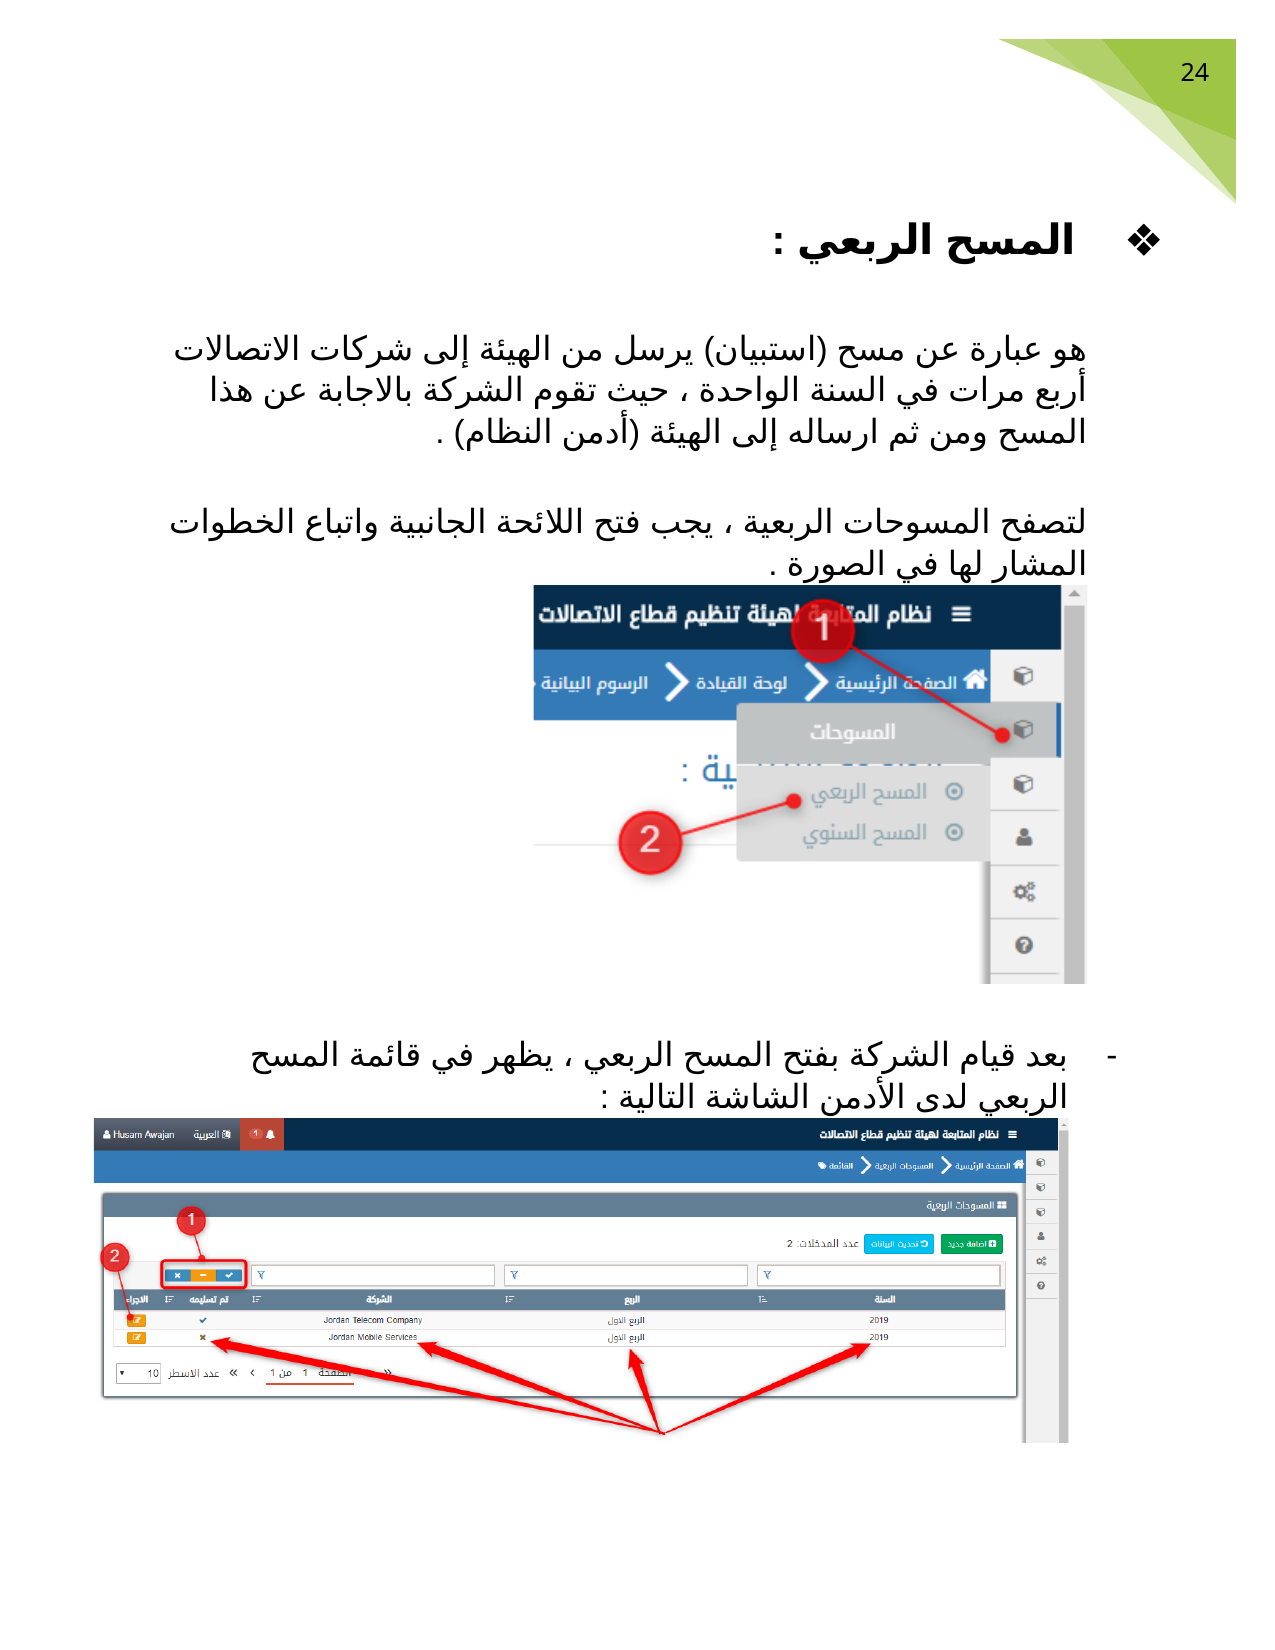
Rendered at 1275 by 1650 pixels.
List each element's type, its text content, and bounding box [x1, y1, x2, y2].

list المسح الربعي : [150, 216, 1125, 264]
list لتصفح المسوحات الربعية ، يجب فتح اللائحة الجانبية واتباع الخطوات المشار لها في الصورة . [150, 502, 1087, 582]
picture [93, 1118, 1069, 1443]
picture [998, 39, 1236, 204]
picture [533, 585, 1088, 984]
list هو عبارة عن مسح (استبيان) يرسل من الهيئة إلى شركات الاتصالات أربع مرات في السنة الواحدة ، حيث تقوم الشركة بالاجابة عن هذا المسح ومن ثم ارساله إلى الهيئة (أدمن النظام) . [150, 329, 1087, 450]
list بعد قيام الشركة بفتح المسح الربعي ، يظهر في قائمة المسح الربعي لدى الأدمن الشاشة التالية : [150, 1035, 1106, 1115]
